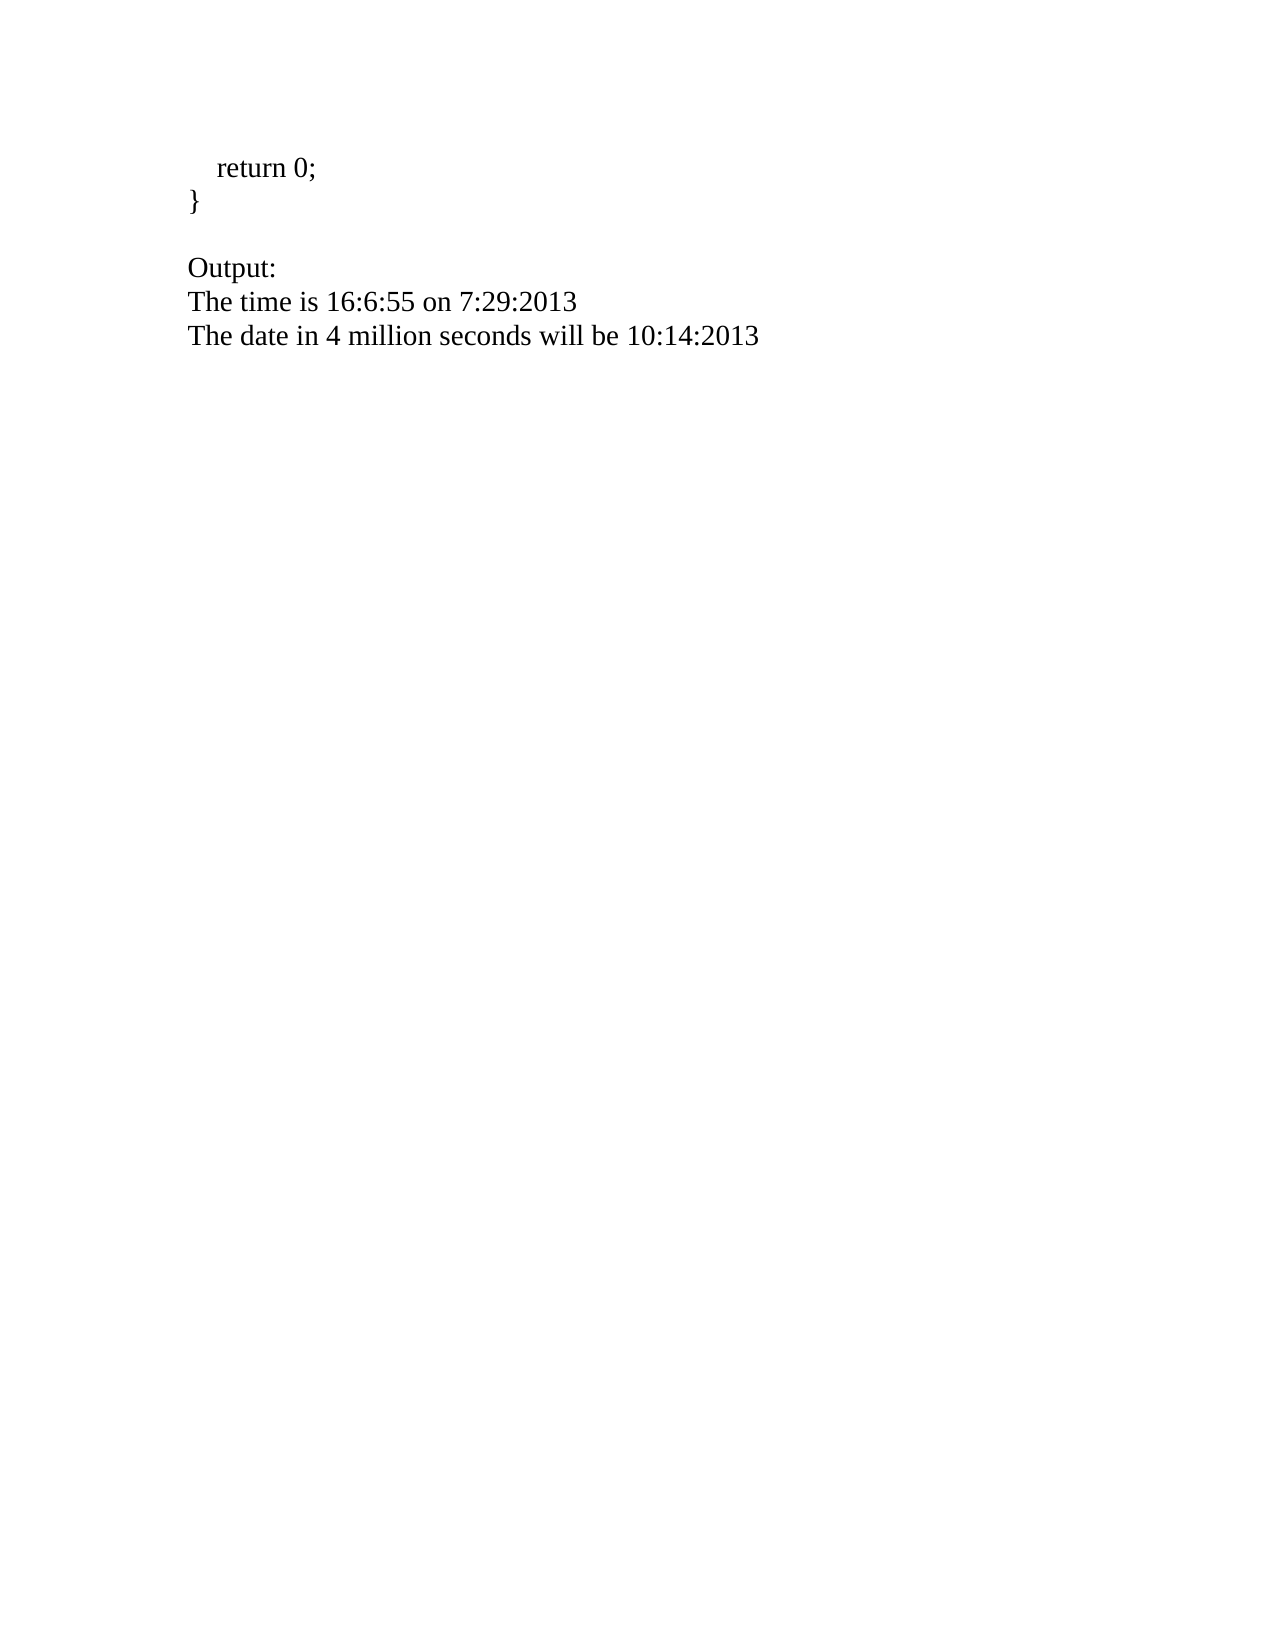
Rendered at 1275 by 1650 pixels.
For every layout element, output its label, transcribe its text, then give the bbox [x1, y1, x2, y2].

text The date in 4 million seconds will be 10:14:2013 [187, 318, 1087, 351]
text return 0; [187, 150, 1087, 183]
text } [187, 183, 1087, 217]
text The time is 16:6:55 on 7:29:2013 [187, 284, 1087, 318]
text Output: [187, 251, 1087, 284]
